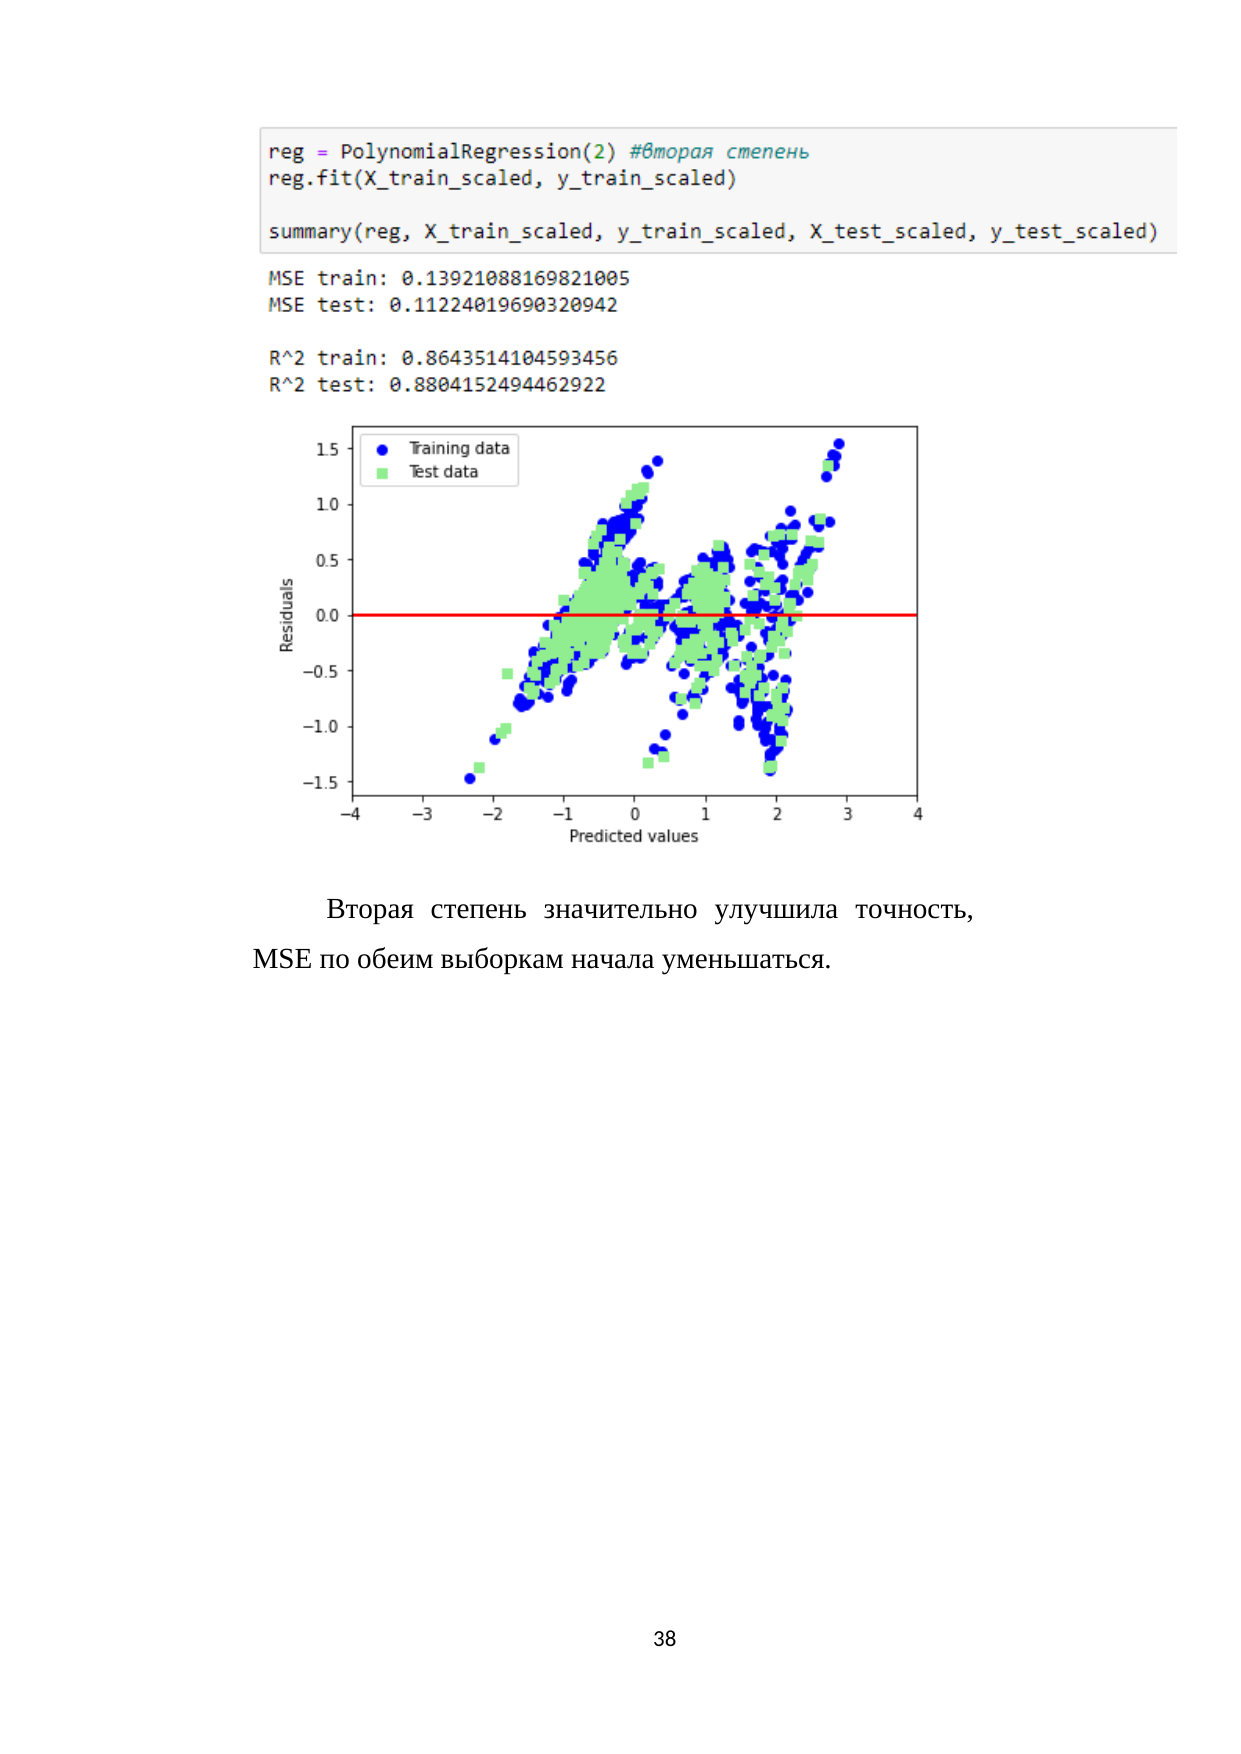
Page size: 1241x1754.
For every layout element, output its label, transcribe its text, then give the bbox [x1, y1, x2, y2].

text Вторая степень значительно улучшила точность, MSE по обеим выборкам начала уменьшаться. [252, 891, 974, 975]
picture [252, 118, 1178, 861]
